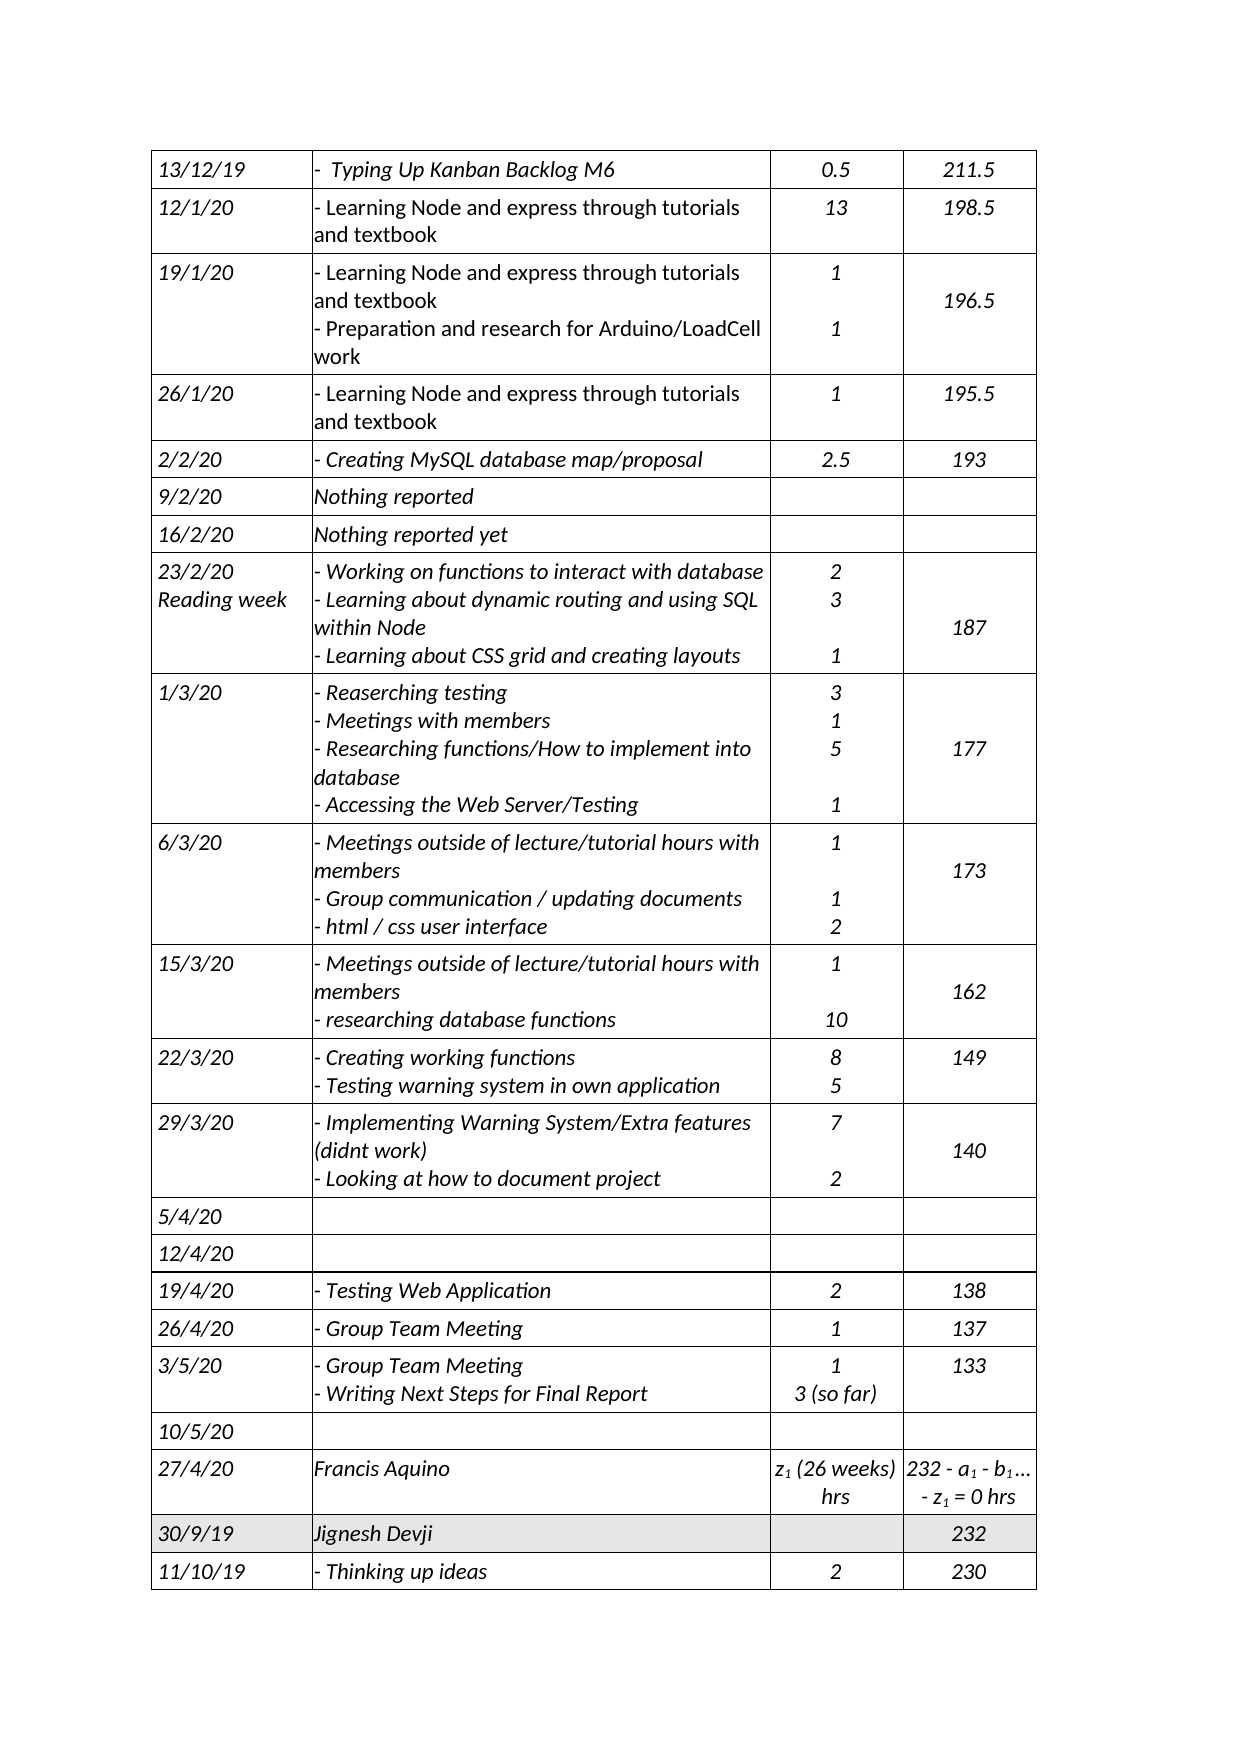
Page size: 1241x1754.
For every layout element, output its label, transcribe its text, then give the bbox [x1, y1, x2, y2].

table_cell [904, 1413, 1036, 1449]
table_cell - Creating MySQL database map/proposal [313, 441, 770, 477]
table_cell 133 [904, 1347, 1036, 1412]
table_cell [771, 516, 903, 552]
table_cell 0.5 [771, 151, 903, 187]
table_cell [904, 478, 1036, 514]
table_cell 2.5 [771, 441, 903, 477]
table_cell 3/5/20 [152, 1347, 312, 1412]
table_cell - Typing Up Kanban Backlog M6 [313, 151, 770, 187]
table_cell 232 [904, 1515, 1036, 1552]
table_cell 1 1 2 [771, 824, 903, 944]
table_cell [904, 1235, 1036, 1271]
table_cell - Reaserching testing - Meetings with members - Researching functions/How to implement into database - Accessing the Web Server/Testing [313, 674, 770, 823]
table_cell 211.5 [904, 151, 1036, 187]
table_cell - Learning Node and express through tutorials and textbook [313, 375, 770, 440]
table_cell - Learning Node and express through tutorials and textbook [313, 189, 770, 253]
table_cell - Group Team Meeting - Writing Next Steps for Final Report [313, 1347, 770, 1412]
table_cell - Working on functions to interact with database - Learning about dynamic routing and using SQL within Node - Learning about CSS grid and creating layouts [313, 553, 770, 673]
table_cell 149 [904, 1039, 1036, 1103]
table_cell - Creating working functions - Testing warning system in own application [313, 1039, 770, 1103]
table_cell z1 (26 weeks) hrs [771, 1450, 903, 1514]
table_cell [313, 1198, 770, 1234]
table_cell 2/2/20 [152, 441, 312, 477]
table_cell [771, 1413, 903, 1449]
table_cell - Group Team Meeting [313, 1310, 770, 1346]
table_cell 1 1 [771, 254, 903, 374]
table_cell 7 2 [771, 1104, 903, 1197]
table_cell 13/12/19 [152, 151, 312, 187]
table_cell 195.5 [904, 375, 1036, 440]
table_cell 6/3/20 [152, 824, 312, 944]
table_cell 12/4/20 [152, 1235, 312, 1271]
table_cell 198.5 [904, 189, 1036, 253]
table_cell 10/5/20 [152, 1413, 312, 1449]
table_cell 1 [771, 1310, 903, 1346]
table_cell 12/1/20 [152, 189, 312, 253]
table_cell 187 [904, 553, 1036, 673]
table_cell [771, 1235, 903, 1271]
table_cell 137 [904, 1310, 1036, 1346]
table_cell 1 [771, 375, 903, 440]
table_cell [771, 478, 903, 514]
table_cell 26/1/20 [152, 375, 312, 440]
table_cell 232 - a1 - b1 … - z1 = 0 hrs [904, 1450, 1036, 1514]
table_cell 1/3/20 [152, 674, 312, 823]
table_cell 2 3 1 [771, 553, 903, 673]
table_cell 22/3/20 [152, 1039, 312, 1103]
table_cell 11/10/19 [152, 1553, 312, 1589]
table_cell [313, 1235, 770, 1271]
table_cell 29/3/20 [152, 1104, 312, 1197]
table_cell - Learning Node and express through tutorials and textbook - Preparation and research for Arduino/LoadCell work [313, 254, 770, 374]
table_cell 26/4/20 [152, 1310, 312, 1346]
table_cell 15/3/20 [152, 945, 312, 1038]
table_cell 30/9/19 [152, 1515, 312, 1552]
table_cell 16/2/20 [152, 516, 312, 552]
table_cell 19/4/20 [152, 1273, 312, 1309]
table_cell 9/2/20 [152, 478, 312, 514]
table_cell 140 [904, 1104, 1036, 1197]
table_cell 1 10 [771, 945, 903, 1038]
table_cell - Implementing Warning System/Extra features (didnt work) - Looking at how to document project [313, 1104, 770, 1197]
table_cell - Thinking up ideas [313, 1553, 770, 1589]
table_cell 193 [904, 441, 1036, 477]
table_cell 8 5 [771, 1039, 903, 1103]
table_cell [771, 1515, 903, 1552]
table_cell - Meetings outside of lecture/tutorial hours with members - researching database functions [313, 945, 770, 1038]
table_cell Nothing reported [313, 478, 770, 514]
table_cell [313, 1413, 770, 1449]
table_cell 177 [904, 674, 1036, 823]
table_cell 162 [904, 945, 1036, 1038]
table_cell [771, 1198, 903, 1234]
table_cell 2 [771, 1273, 903, 1309]
table_cell 2 [771, 1553, 903, 1589]
table_cell Francis Aquino [313, 1450, 770, 1514]
table_cell 27/4/20 [152, 1450, 312, 1514]
table_cell 5/4/20 [152, 1198, 312, 1234]
table_cell Nothing reported yet [313, 516, 770, 552]
table_cell 19/1/20 [152, 254, 312, 374]
table_cell 196.5 [904, 254, 1036, 374]
table_cell Jignesh Devji [313, 1515, 770, 1552]
table_cell 13 [771, 189, 903, 253]
table_cell 1 3 (so far) [771, 1347, 903, 1412]
table_cell - Testing Web Application [313, 1273, 770, 1309]
table_cell 138 [904, 1273, 1036, 1309]
table_cell 23/2/20 Reading week [152, 553, 312, 673]
table_cell [904, 516, 1036, 552]
table_cell - Meetings outside of lecture/tutorial hours with members - Group communication / updating documents - html / css user interface [313, 824, 770, 944]
table_cell 230 [904, 1553, 1036, 1589]
table_cell [904, 1198, 1036, 1234]
table_cell 173 [904, 824, 1036, 944]
table_cell 3 1 5 1 [771, 674, 903, 823]
